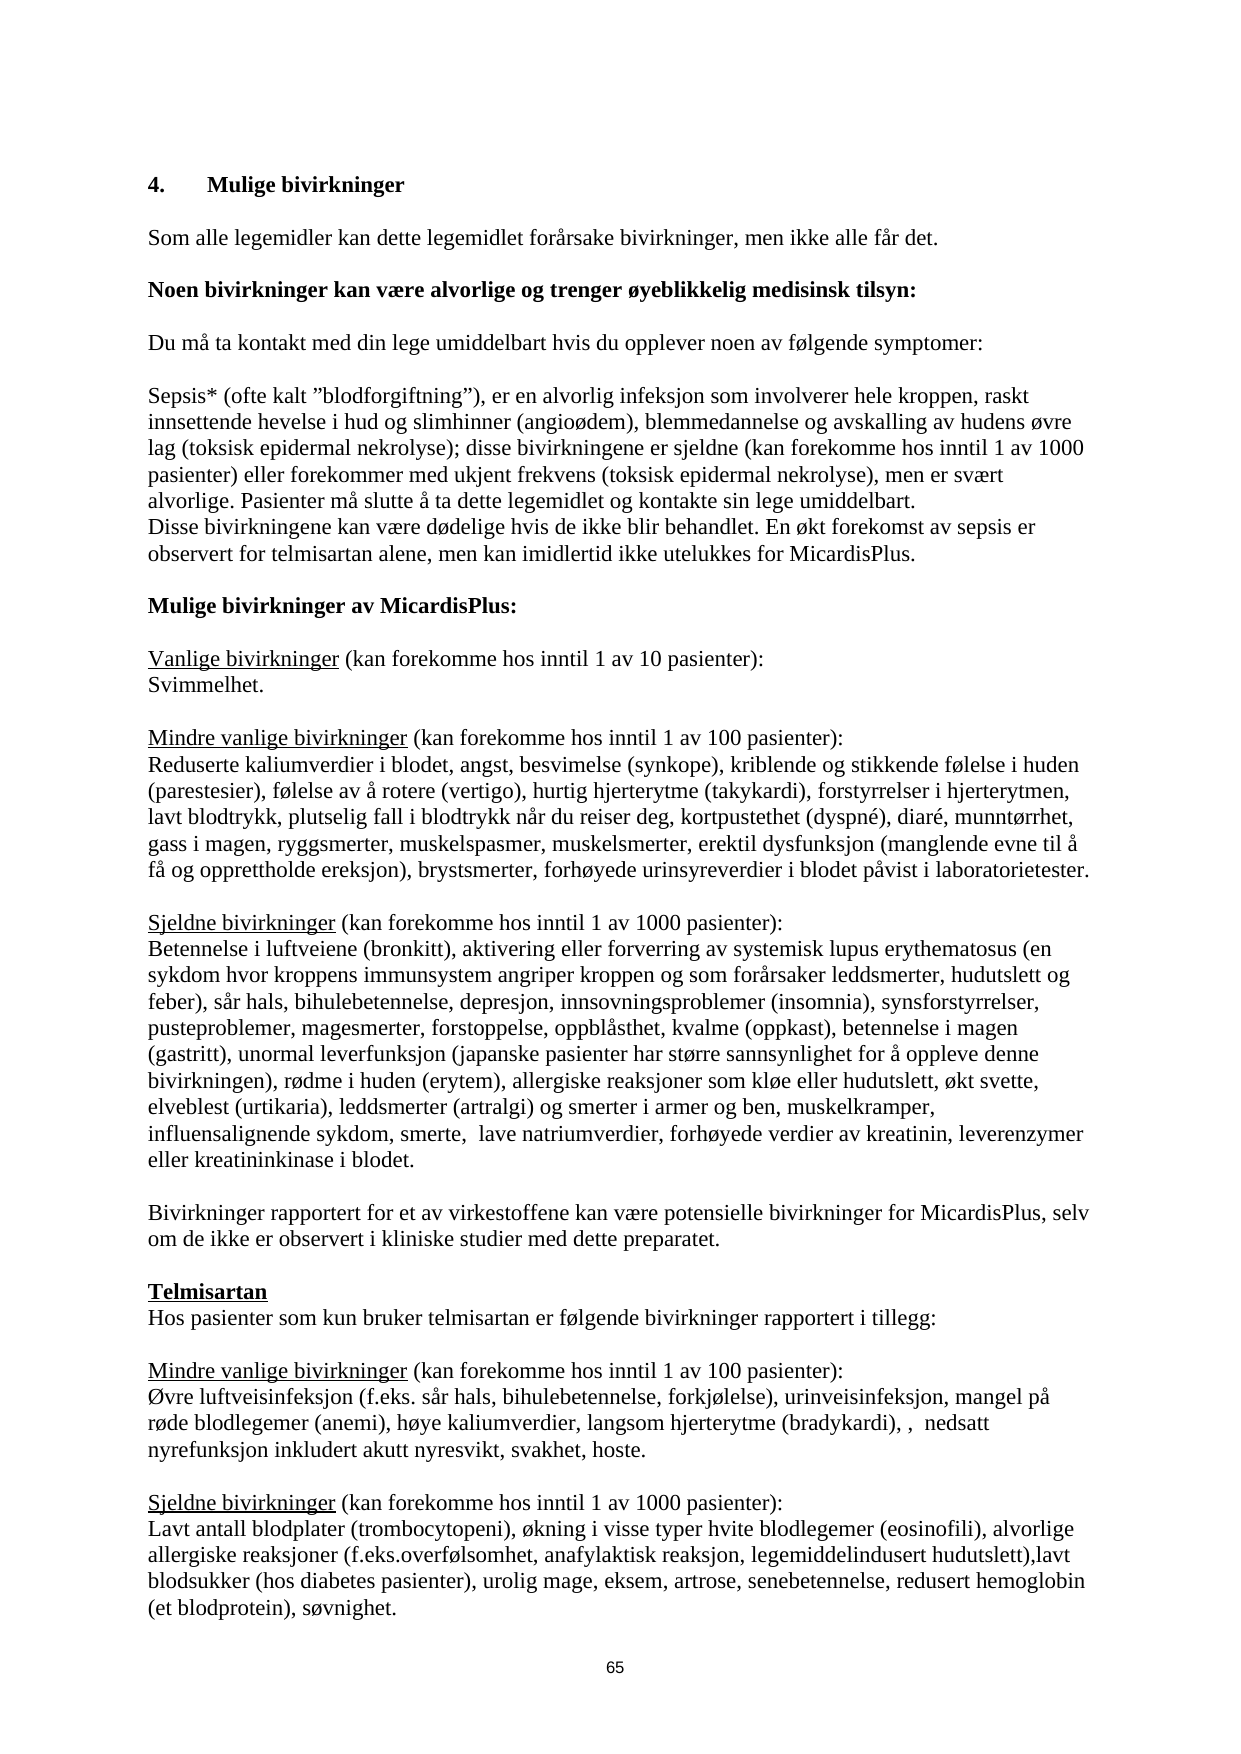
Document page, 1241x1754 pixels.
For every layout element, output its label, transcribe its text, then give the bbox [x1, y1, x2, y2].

text Mindre vanlige bivirkninger (kan forekomme hos inntil 1 av 100 pasienter): [148, 724, 1092, 751]
text Disse bivirkningene kan være dødelige hvis de ikke blir behandlet. En økt forekomst av sepsis er observert for telmisartan alene, men kan imidlertid ikke utelukkes for MicardisPlus. [148, 513, 1092, 566]
text Betennelse i luftveiene (bronkitt), aktivering eller forverring av systemisk lupus erythematosus (en sykdom hvor kroppens immunsystem angriper kroppen og som forårsaker leddsmerter, hudutslett og feber), sår hals, bihulebetennelse, depresjon, innsovningsproblemer (insomnia), synsforstyrrelser, pusteproblemer, magesmerter, forstoppelse, oppblåsthet, kvalme (oppkast), betennelse i magen (gastritt), unormal leverfunksjon (japanske pasienter har større sannsynlighet for å oppleve denne bivirkningen), rødme i huden (erytem), allergiske reaksjoner som kløe eller hudutslett, økt svette, elveblest (urtikaria), leddsmerter (artralgi) og smerter i armer og ben, muskelkramper, influensalignende sykdom, smerte, lave natriumverdier, forhøyede verdier av kreatinin, leverenzymer eller kreatininkinase i blodet. [148, 935, 1092, 1172]
text Sjeldne bivirkninger (kan forekomme hos inntil 1 av 1000 pasienter): [148, 1488, 1092, 1515]
text Mindre vanlige bivirkninger (kan forekomme hos inntil 1 av 100 pasienter): [148, 1357, 1092, 1383]
text Hos pasienter som kun bruker telmisartan er følgende bivirkninger rapportert i tillegg: [148, 1304, 1092, 1330]
text Noen bivirkninger kan være alvorlige og trenger øyeblikkelig medisinsk tilsyn: [148, 276, 1092, 303]
text Du må ta kontakt med din lege umiddelbart hvis du opplever noen av følgende symptomer: [148, 329, 1092, 355]
text 4. Mulige bivirkninger [148, 171, 1092, 197]
text Lavt antall blodplater (trombocytopeni), økning i visse typer hvite blodlegemer (eosinofili), alvorlige allergiske reaksjoner (f.eks.overfølsomhet, anafylaktisk reaksjon, legemiddelindusert hudutslett),lavt blodsukker (hos diabetes pasienter), urolig mage, eksem, artrose, senebetennelse, redusert hemoglobin (et blodprotein), søvnighet. [148, 1515, 1092, 1620]
text Bivirkninger rapportert for et av virkestoffene kan være potensielle bivirkninger for MicardisPlus, selv om de ikke er observert i kliniske studier med dette preparatet. [148, 1199, 1092, 1251]
text Sepsis* (ofte kalt ”blodforgiftning”), er en alvorlig infeksjon som involverer hele kroppen, raskt innsettende hevelse i hud og slimhinner (angioødem), blemmedannelse og avskalling av hudens øvre lag (toksisk epidermal nekrolyse); disse bivirkningene er sjeldne (kan forekomme hos inntil 1 av 1000 pasienter) eller forekommer med ukjent frekvens (toksisk epidermal nekrolyse), men er svært alvorlige. Pasienter må slutte å ta dette legemidlet og kontakte sin lege umiddelbart. [148, 382, 1092, 513]
text Sjeldne bivirkninger (kan forekomme hos inntil 1 av 1000 pasienter): [148, 909, 1092, 935]
text Telmisartan [148, 1278, 1092, 1304]
text Reduserte kaliumverdier i blodet, angst, besvimelse (synkope), kriblende og stikkende følelse i huden (parestesier), følelse av å rotere (vertigo), hurtig hjerterytme (takykardi), forstyrrelser i hjerterytmen, lavt blodtrykk, plutselig fall i blodtrykk når du reiser deg, kortpustethet (dyspné), diaré, munntørrhet, gass i magen, ryggsmerter, muskelspasmer, muskelsmerter, erektil dysfunksjon (manglende evne til å få og opprettholde ereksjon), brystsmerter, forhøyede urinsyreverdier i blodet påvist i laboratorietester. [148, 751, 1092, 882]
text Vanlige bivirkninger (kan forekomme hos inntil 1 av 10 pasienter): [148, 645, 1092, 672]
text Mulige bivirkninger av MicardisPlus: [148, 592, 1092, 619]
text Som alle legemidler kan dette legemidlet forårsake bivirkninger, men ikke alle får det. [148, 223, 1092, 250]
text Svimmelhet. [148, 672, 1092, 698]
text Øvre luftveisinfeksjon (f.eks. sår hals, bihulebetennelse, forkjølelse), urinveisinfeksjon, mangel på røde blodlegemer (anemi), høye kaliumverdier, langsom hjerterytme (bradykardi), , nedsatt nyrefunksjon inkludert akutt nyresvikt, svakhet, hoste. [148, 1383, 1092, 1462]
